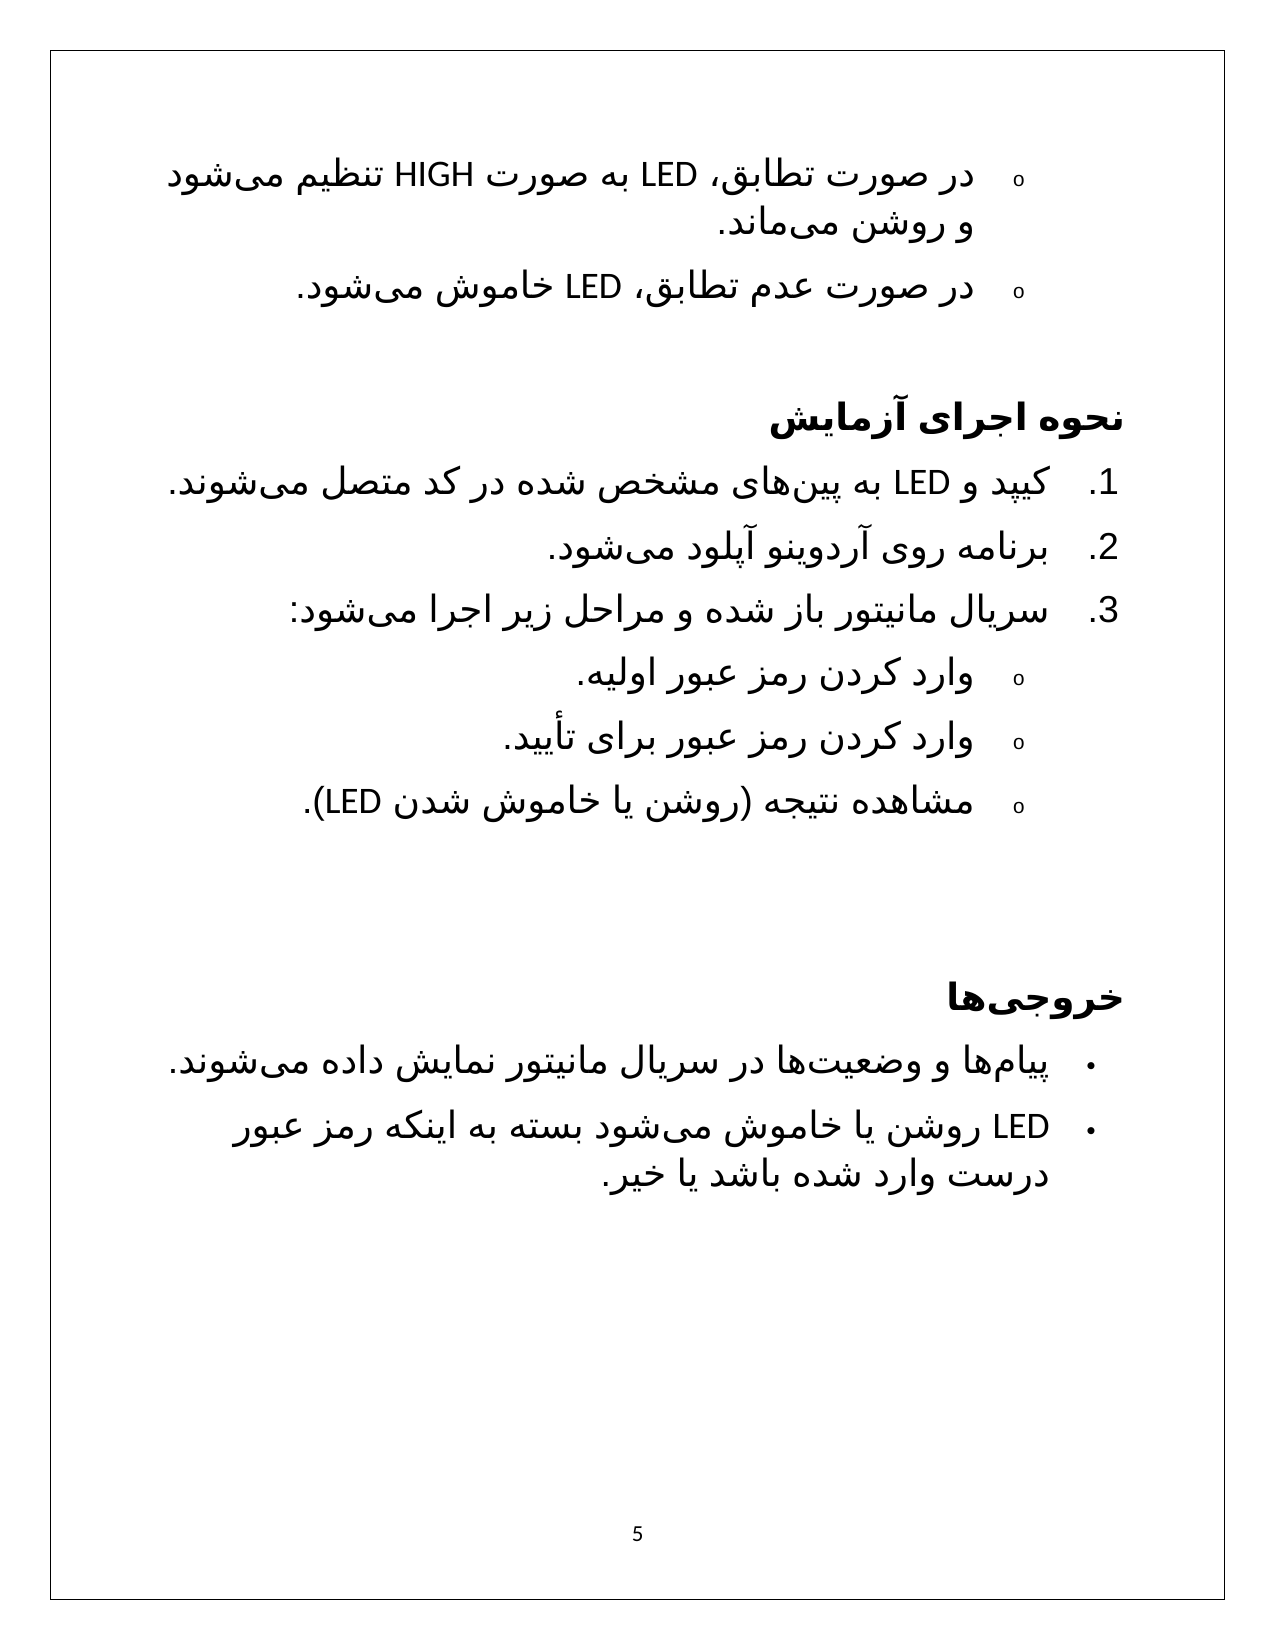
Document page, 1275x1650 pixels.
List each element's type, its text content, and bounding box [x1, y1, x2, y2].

list کیپد و LED به پین‌های مشخص شده در کد متصل می‌شوند. [150, 458, 1087, 504]
list وارد کردن رمز عبور اولیه. [150, 651, 1012, 694]
list LED روشن یا خاموش می‌شود بسته به اینکه رمز عبور درست وارد شده باشد یا خیر. [150, 1102, 1087, 1194]
list سریال مانیتور باز شده و مراحل زیر اجرا می‌شود: [150, 587, 1087, 631]
list در صورت عدم تطابق، LED خاموش می‌شود. [150, 262, 1012, 308]
list وارد کردن رمز عبور برای تأیید. [150, 714, 1012, 757]
list برنامه روی آردوینو آپلود می‌شود. [150, 524, 1087, 567]
list مشاهده نتیجه (روشن یا خاموش شدن LED). [150, 777, 1012, 823]
text خروجی‌ها [150, 976, 1125, 1019]
text نحوه اجرای آزمایش [150, 395, 1125, 438]
list در صورت تطابق، LED به صورت HIGH تنظیم می‌شود و روشن می‌ماند. [150, 150, 1012, 242]
list پیام‌ها و وضعیت‌ها در سریال مانیتور نمایش داده می‌شوند. [150, 1039, 1087, 1082]
